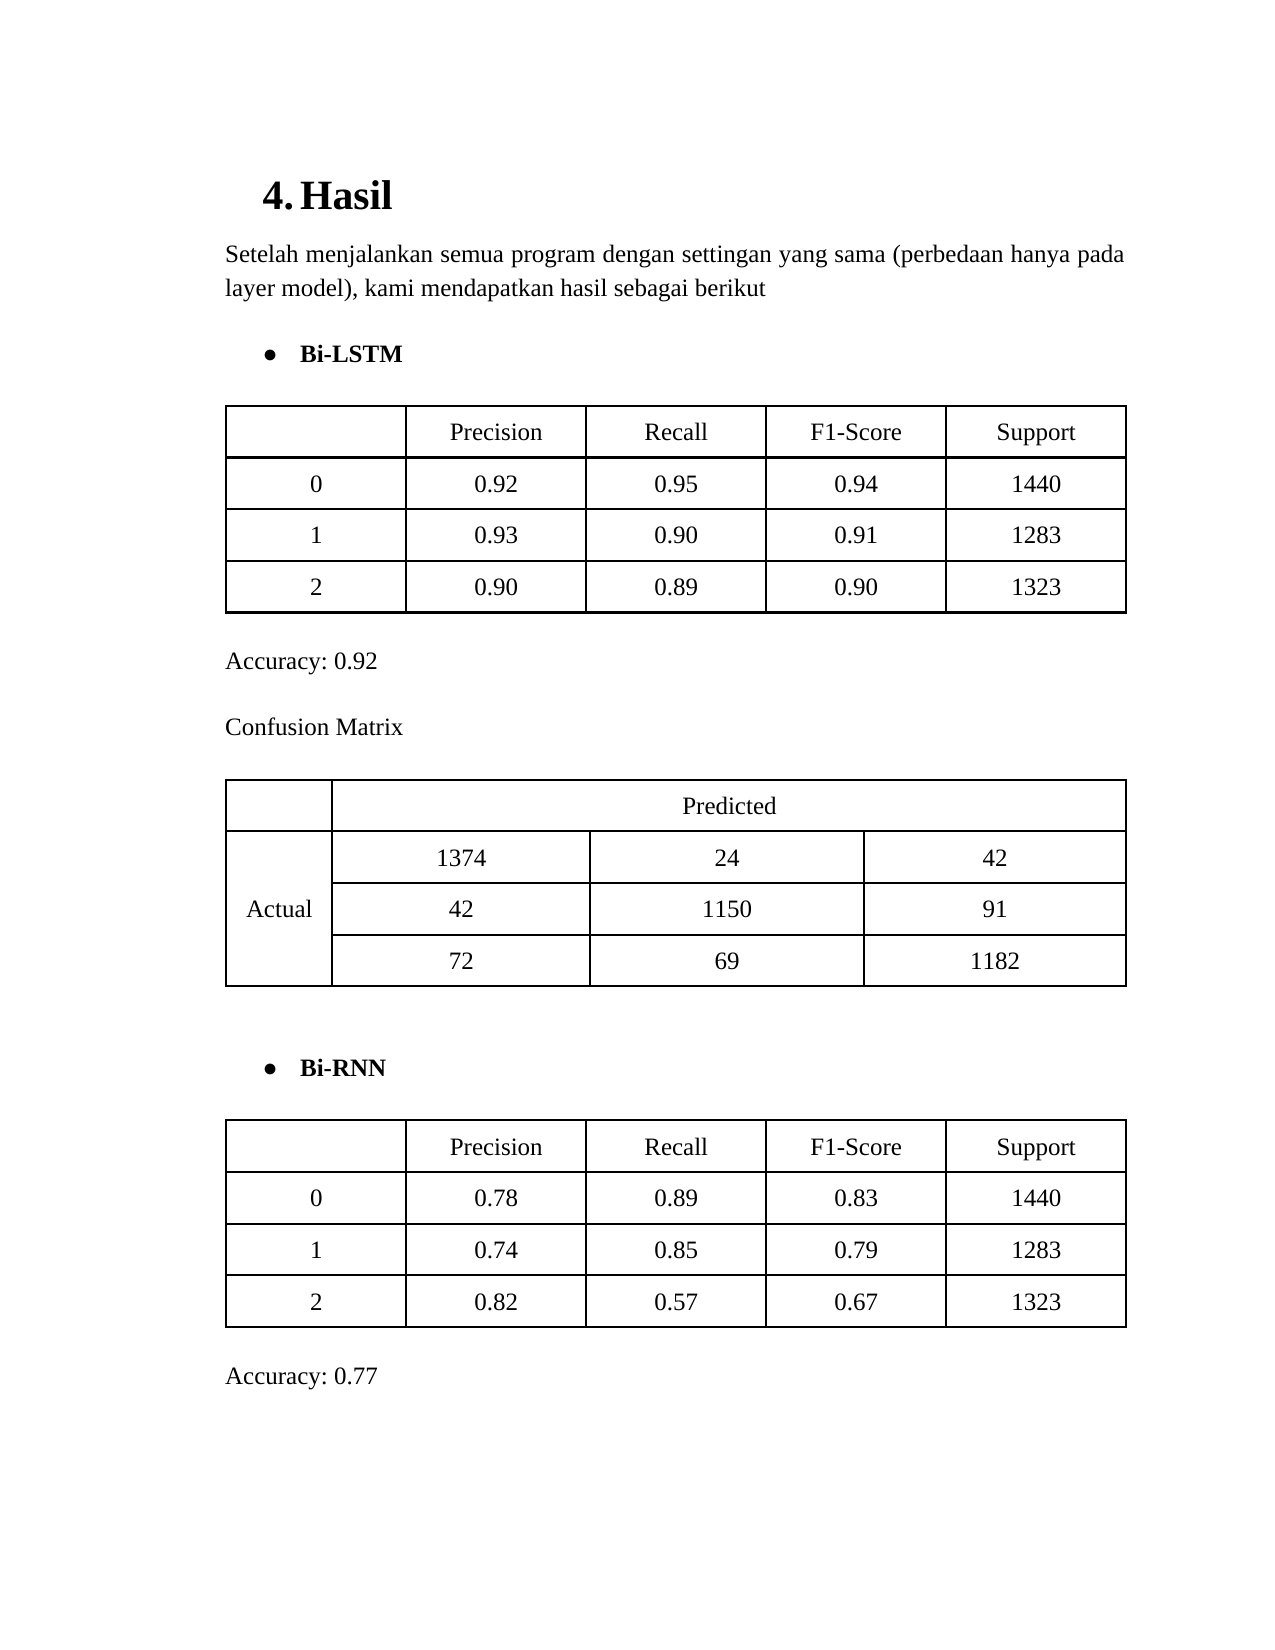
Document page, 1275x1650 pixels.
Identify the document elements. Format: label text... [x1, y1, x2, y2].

table_cell 1182 [865, 936, 1125, 985]
table_cell 1 [227, 1225, 405, 1274]
table_cell 0.94 [767, 459, 945, 508]
table_cell 0.90 [587, 510, 765, 560]
table_cell 0.91 [767, 510, 945, 560]
table_cell 2 [227, 562, 405, 611]
subtitle Hasil [225, 171, 1125, 219]
table_cell 0.67 [767, 1276, 945, 1326]
table_header [227, 781, 331, 830]
table_header [227, 1121, 405, 1171]
table_cell 0.92 [407, 459, 585, 508]
table_cell 0.85 [587, 1225, 765, 1274]
list Bi-RNN [262, 1053, 1125, 1082]
table_header Support [947, 407, 1125, 456]
text Accuracy: 0.77 [225, 1361, 1125, 1390]
table_cell 0 [227, 459, 405, 508]
table_cell 0.83 [767, 1173, 945, 1223]
table_cell 0.95 [587, 459, 765, 508]
table_cell 1 [227, 510, 405, 560]
table_header F1-Score [767, 1121, 945, 1171]
table_header Recall [587, 1121, 765, 1171]
table_header Recall [587, 407, 765, 456]
table_cell 69 [591, 936, 863, 985]
table_header F1-Score [767, 407, 945, 456]
table_cell 1440 [947, 1173, 1125, 1223]
table_cell 0 [227, 1173, 405, 1223]
table_header Precision [407, 407, 585, 456]
table_cell 0.79 [767, 1225, 945, 1274]
table_cell 1283 [947, 1225, 1125, 1274]
table_header [227, 407, 405, 456]
list Bi-LSTM [262, 339, 1125, 367]
table_header Support [947, 1121, 1125, 1171]
text Confusion Matrix [225, 712, 1125, 741]
table_cell 0.57 [587, 1276, 765, 1326]
table_cell 0.93 [407, 510, 585, 560]
table_header Predicted [333, 781, 1125, 830]
table_cell 0.89 [587, 562, 765, 611]
table_cell 0.89 [587, 1173, 765, 1223]
table_header Precision [407, 1121, 585, 1171]
table_cell 1374 [333, 832, 589, 882]
table_cell 24 [591, 832, 863, 882]
text Accuracy: 0.92 [225, 646, 1125, 675]
table_cell 0.90 [407, 562, 585, 611]
table_cell Actual [227, 832, 331, 985]
table_cell 91 [865, 884, 1125, 933]
table_cell 1150 [591, 884, 863, 933]
text Setelah menjalankan semua program dengan settingan yang sama (perbedaan hanya pada layer model), kami mendapatkan hasil sebagai berikut [225, 239, 1125, 301]
table_cell 1323 [947, 1276, 1125, 1326]
table_cell 2 [227, 1276, 405, 1326]
table_cell 42 [333, 884, 589, 933]
table_cell 1283 [947, 510, 1125, 560]
table_cell 0.90 [767, 562, 945, 611]
table_cell 1323 [947, 562, 1125, 611]
table_cell 0.74 [407, 1225, 585, 1274]
table_cell 42 [865, 832, 1125, 882]
table_cell 1440 [947, 459, 1125, 508]
table_cell 72 [333, 936, 589, 985]
table_cell 0.78 [407, 1173, 585, 1223]
table_cell 0.82 [407, 1276, 585, 1326]
